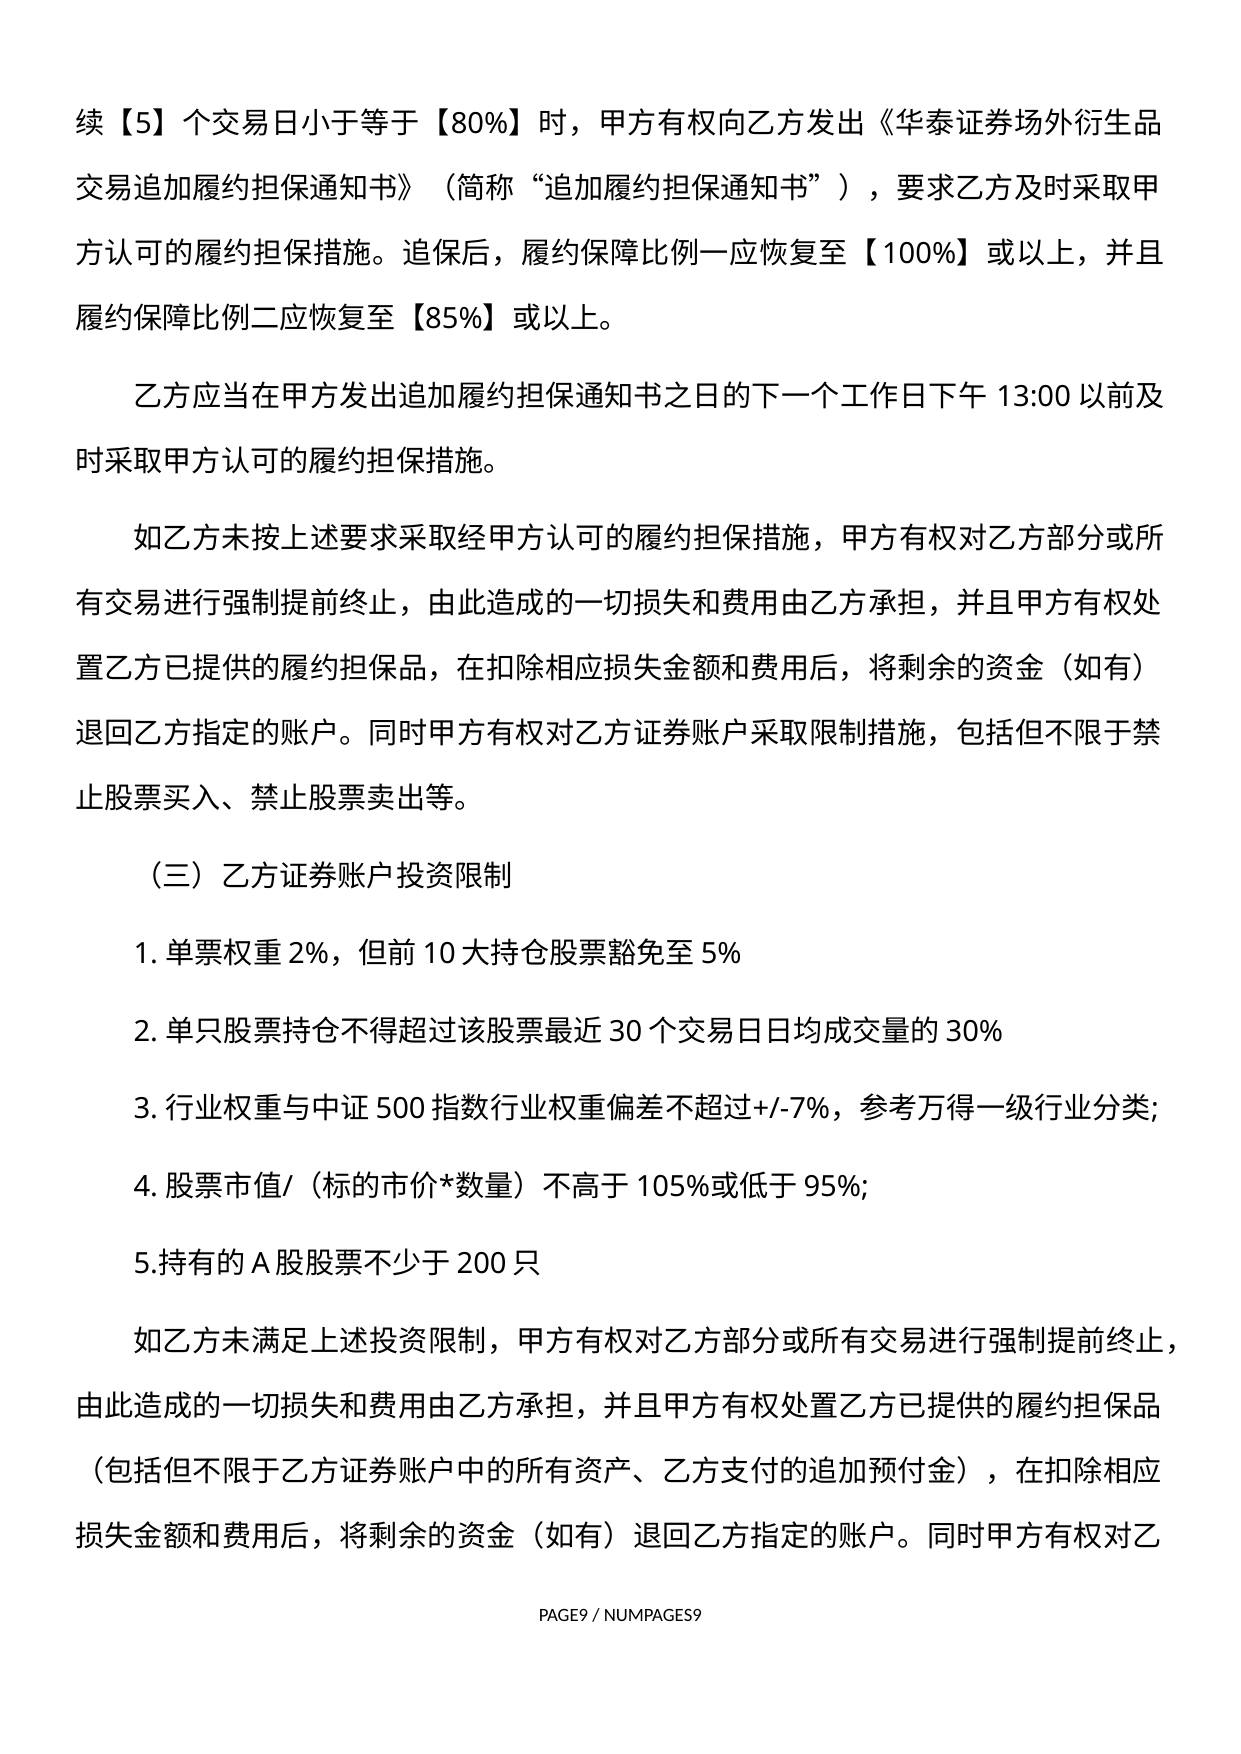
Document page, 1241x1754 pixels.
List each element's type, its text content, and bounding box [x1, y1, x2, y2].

text 乙方应当在甲方发出追加履约担保通知书之日的下一个工作日下午13:00以前及时采取甲方认可的履约担保措施。 [75, 361, 1165, 491]
text 1. 单票权重2%，但前10大持仓股票豁免至5% [75, 918, 1165, 983]
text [75, 88, 1165, 348]
text 4. 股票市值/（标的市价*数量）不高于105%或低于95%; [75, 1151, 1165, 1216]
text 5.持有的A股股票不少于200只 [75, 1228, 1165, 1293]
text 如乙方未按上述要求采取经甲方认可的履约担保措施，甲方有权对乙方部分或所有交易进行强制提前终止，由此造成的一切损失和费用由乙方承担，并且甲方有权处置乙方已提供的履约担保品，在扣除相应损失金额和费用后，将剩余的资金（如有）退回乙方指定的账户。同时甲方有权对乙方证券账户采取限制措施，包括但不限于禁止股票买入、禁止股票卖出等。 [75, 503, 1165, 828]
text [75, 1306, 1165, 1566]
text （三）乙方证券账户投资限制 [75, 841, 1136, 906]
text 2. 单只股票持仓不得超过该股票最近30个交易日日均成交量的30% [75, 996, 1165, 1061]
text 3. 行业权重与中证500指数行业权重偏差不超过+/-7%，参考万得一级行业分类; [75, 1073, 1165, 1138]
